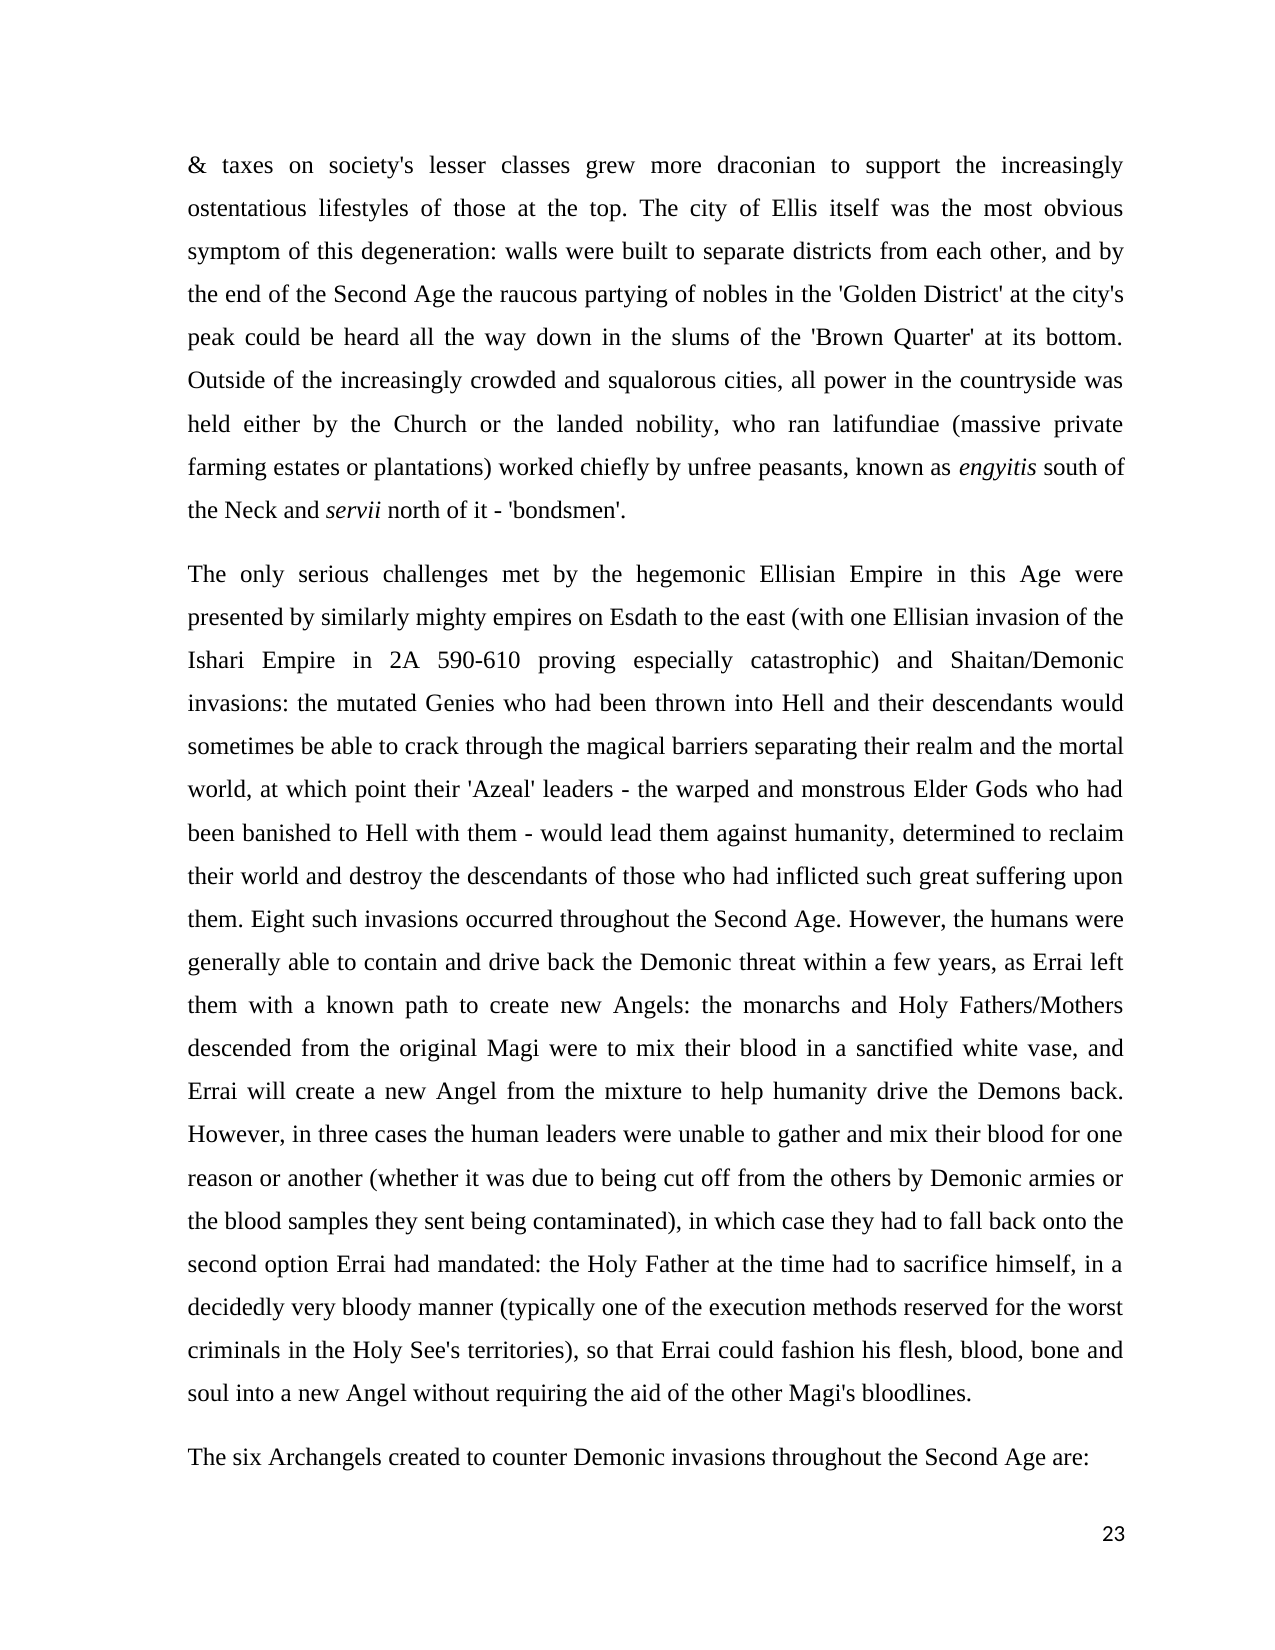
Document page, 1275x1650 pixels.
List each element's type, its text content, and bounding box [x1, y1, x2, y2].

text The only serious challenges met by the hegemonic Ellisian Empire in this Age were presented by similarly mighty empires on Esdath to the east (with one Ellisian invasion of the Ishari Empire in 2A 590-610 proving especially catastrophic) and Shaitan/Demonic invasions: the mutated Genies who had been thrown into Hell and their descendants would sometimes be able to crack through the magical barriers separating their realm and the mortal world, at which point their 'Azeal' leaders - the warped and monstrous Elder Gods who had been banished to Hell with them - would lead them against humanity, determined to reclaim their world and destroy the descendants of those who had inflicted such great suffering upon them. Eight such invasions occurred throughout the Second Age. However, the humans were generally able to contain and drive back the Demonic threat within a few years, as Errai left them with a known path to create new Angels: the monarchs and Holy Fathers/Mothers descended from the original Magi were to mix their blood in a sanctified white vase, and Errai will create a new Angel from the mixture to help humanity drive the Demons back. However, in three cases the human leaders were unable to gather and mix their blood for one reason or another (whether it was due to being cut off from the others by Demonic armies or the blood samples they sent being contaminated), in which case they had to fall back onto the second option Errai had mandated: the Holy Father at the time had to sacrifice himself, in a decidedly very bloody manner (typically one of the execution methods reserved for the worst criminals in the Holy See's territories), so that Errai could fashion his flesh, blood, bone and soul into a new Angel without requiring the aid of the other Magi's bloodlines. [187, 559, 1125, 1407]
text The six Archangels created to counter Demonic invasions throughout the Second Age are: [187, 1442, 1125, 1471]
